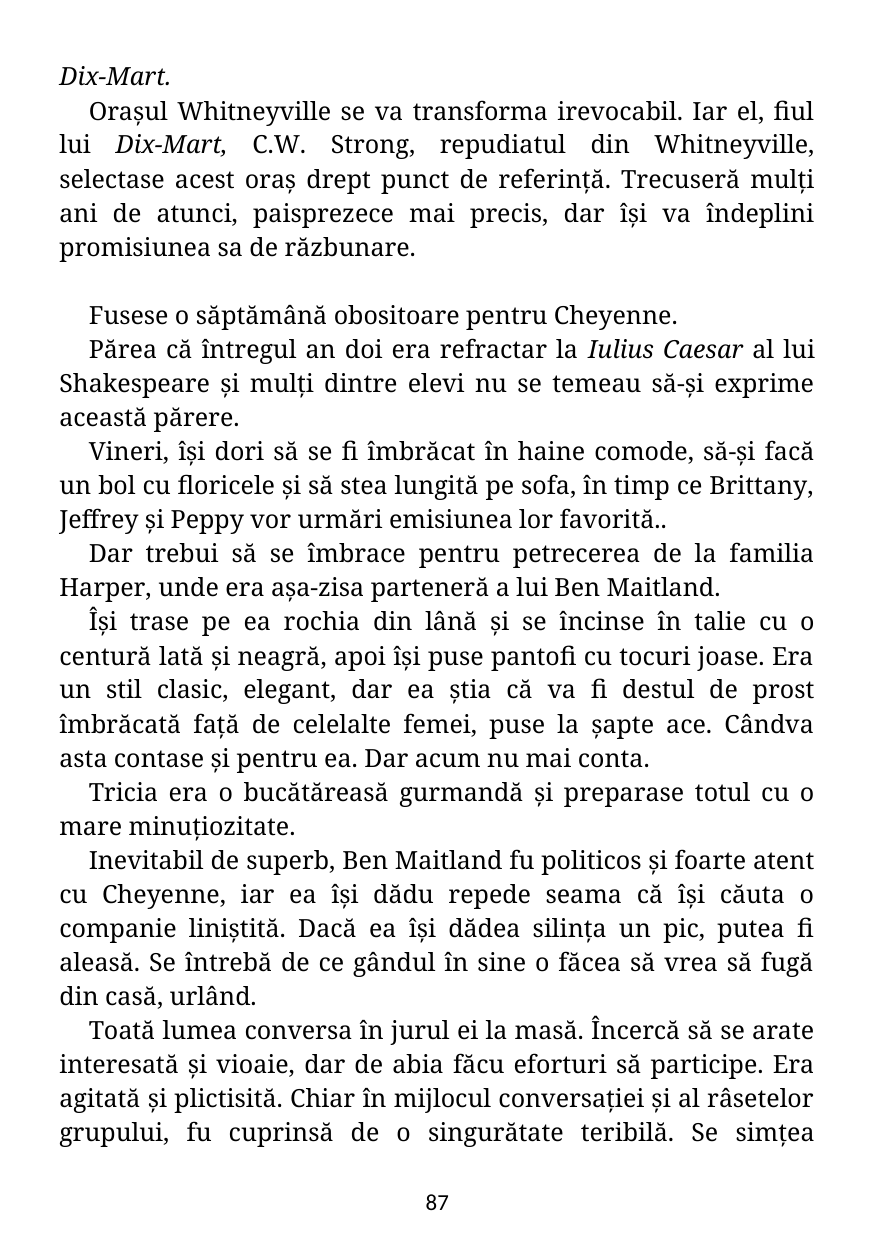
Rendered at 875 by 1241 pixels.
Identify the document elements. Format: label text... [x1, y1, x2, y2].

text Dar trebui să se îmbrace pentru petrecerea de la familia Harper, unde era aşa-zisa parteneră a lui Ben Maitland. [59, 536, 815, 604]
text Vineri, îşi dori să se fi îmbrăcat în haine comode, să-şi facă un bol cu floricele şi să stea lungită pe sofa, în timp ce Brittany, Jeffrey şi Peppy vor urmări emisiunea lor favorită.. [59, 434, 815, 536]
text Oraşul Whitneyville se va transforma irevocabil. Iar el, fiul lui Dix-Mart, C.W. Strong, repudiatul din Whitneyville, selectase acest oraş drept punct de referinţă. Trecuseră mulţi ani de atunci, paisprezece mai precis, dar îşi va îndeplini promisiunea sa de răzbunare. [59, 93, 815, 263]
text Îşi trase pe ea rochia din lână şi se încinse în talie cu o centură lată şi neagră, apoi îşi puse pantofi cu tocuri joase. Era un stil clasic, elegant, dar ea ştia că va fi destul de prost îmbrăcată faţă de celelalte femei, puse la şapte ace. Cândva asta contase şi pentru ea. Dar acum nu mai conta. [59, 604, 815, 774]
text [59, 59, 815, 93]
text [59, 1013, 815, 1149]
text Fusese o săptămână obositoare pentru Cheyenne. [59, 297, 815, 332]
text Tricia era o bucătăreasă gurmandă şi preparase totul cu o mare minuţiozitate. [59, 774, 815, 842]
text Părea că întregul an doi era refractar la Iulius Caesar al lui Shakespeare şi mulţi dintre elevi nu se temeau să-şi exprime această părere. [59, 332, 815, 434]
text Inevitabil de superb, Ben Maitland fu politicos şi foarte atent cu Cheyenne, iar ea îşi dădu repede seama că îşi căuta o companie liniştită. Dacă ea îşi dădea silinţa un pic, putea fi aleasă. Se întrebă de ce gândul în sine o făcea să vrea să fugă din casă, urlând. [59, 842, 815, 1013]
